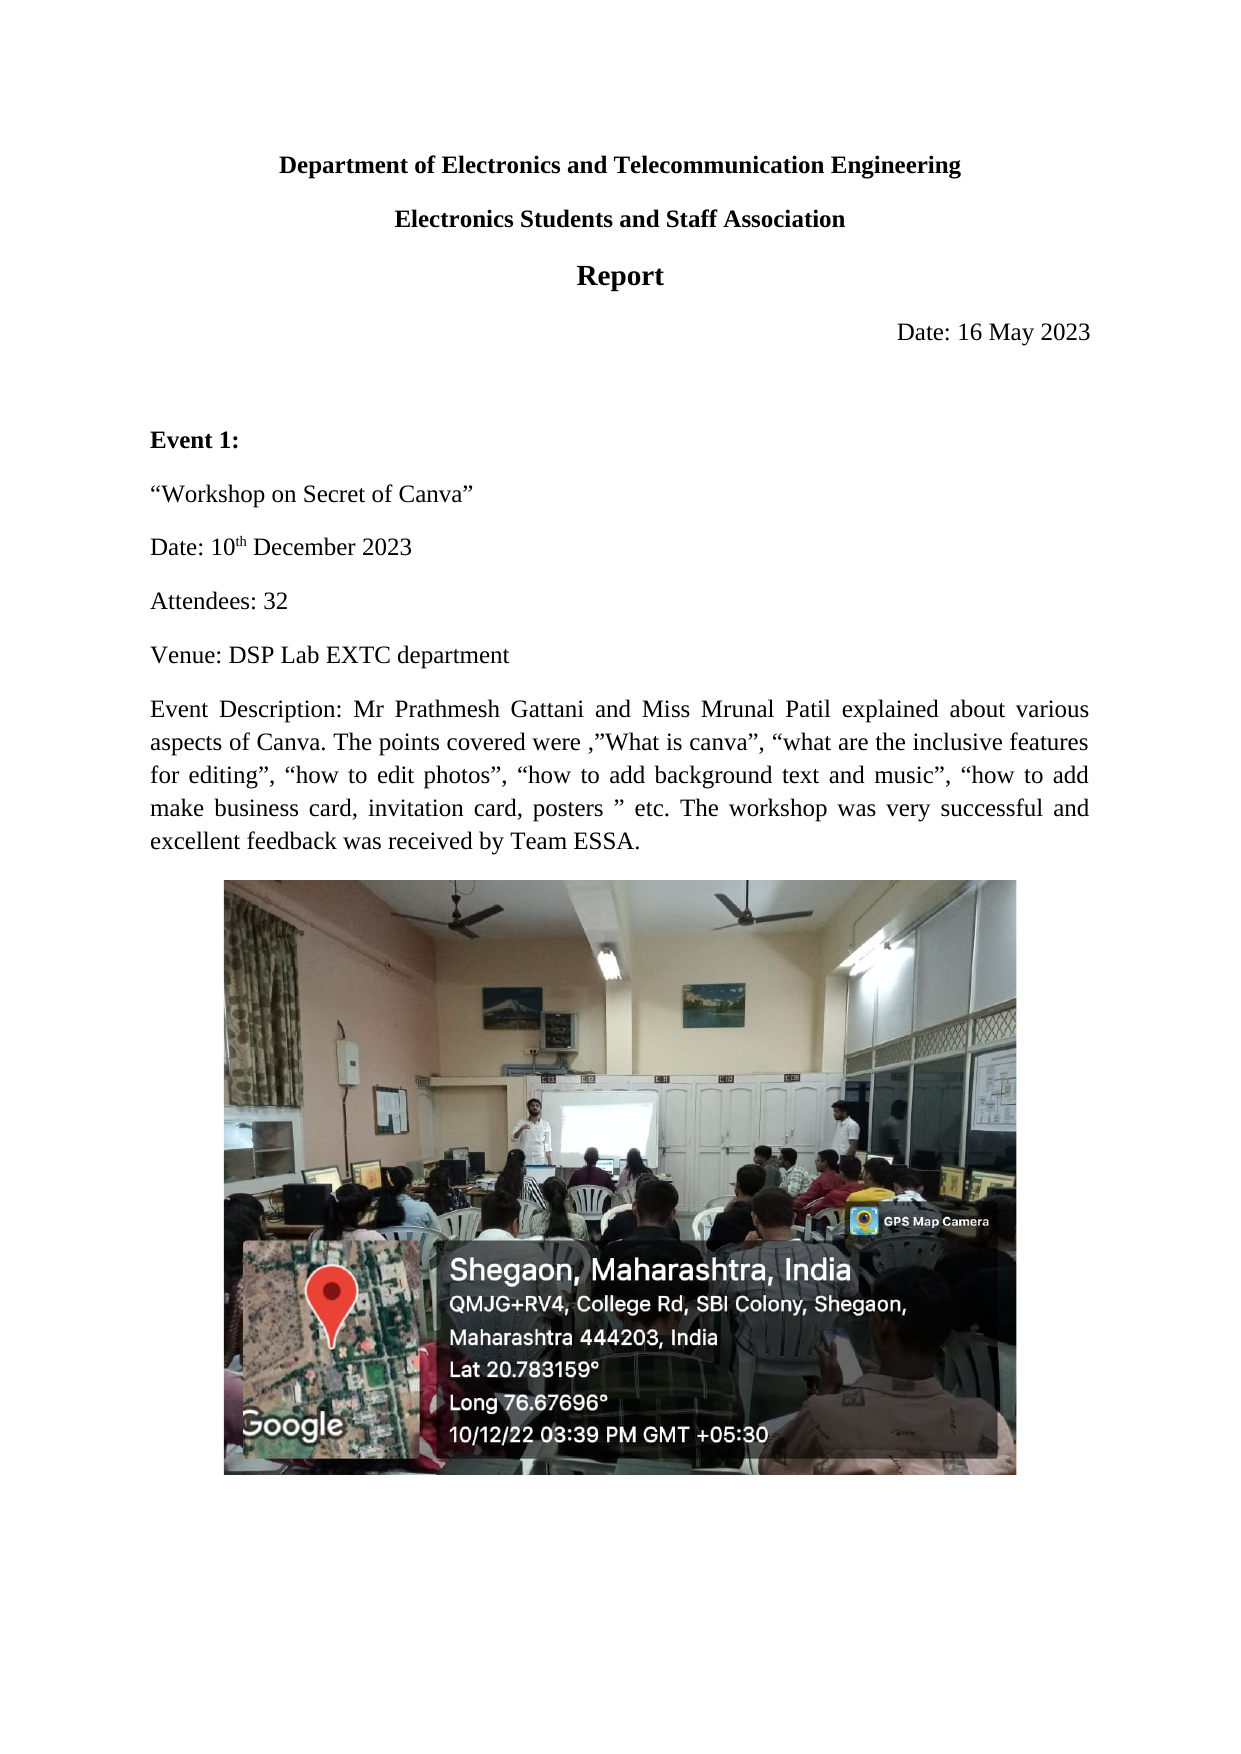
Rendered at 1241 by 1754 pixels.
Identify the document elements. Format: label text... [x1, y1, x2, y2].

text Attendees: 32 [150, 586, 1090, 615]
text “Workshop on Secret of Canva” [150, 479, 1090, 507]
text Electronics Students and Staff Association [150, 204, 1090, 233]
text Department of Electronics and Telecommunication Engineering [150, 150, 1090, 179]
text Event 1: [150, 425, 1090, 453]
text Date: 16 May 2023 [150, 317, 1090, 346]
text Report [150, 258, 1090, 291]
text Event Description: Mr Prathmesh Gattani and Miss Mrunal Patil explained about various aspects of Canva. The points covered were ,”What is canva”, “what are the inclusive features for editing”, “how to edit photos”, “how to add background text and music”, “how to add make business card, invitation card, posters ” etc. The workshop was very successful and excellent feedback was received by Team ESSA. [150, 694, 1090, 855]
text Venue: DSP Lab EXTC department [150, 640, 1090, 669]
text Date: 10th December 2023 [150, 532, 1090, 561]
picture [223, 880, 1017, 1475]
